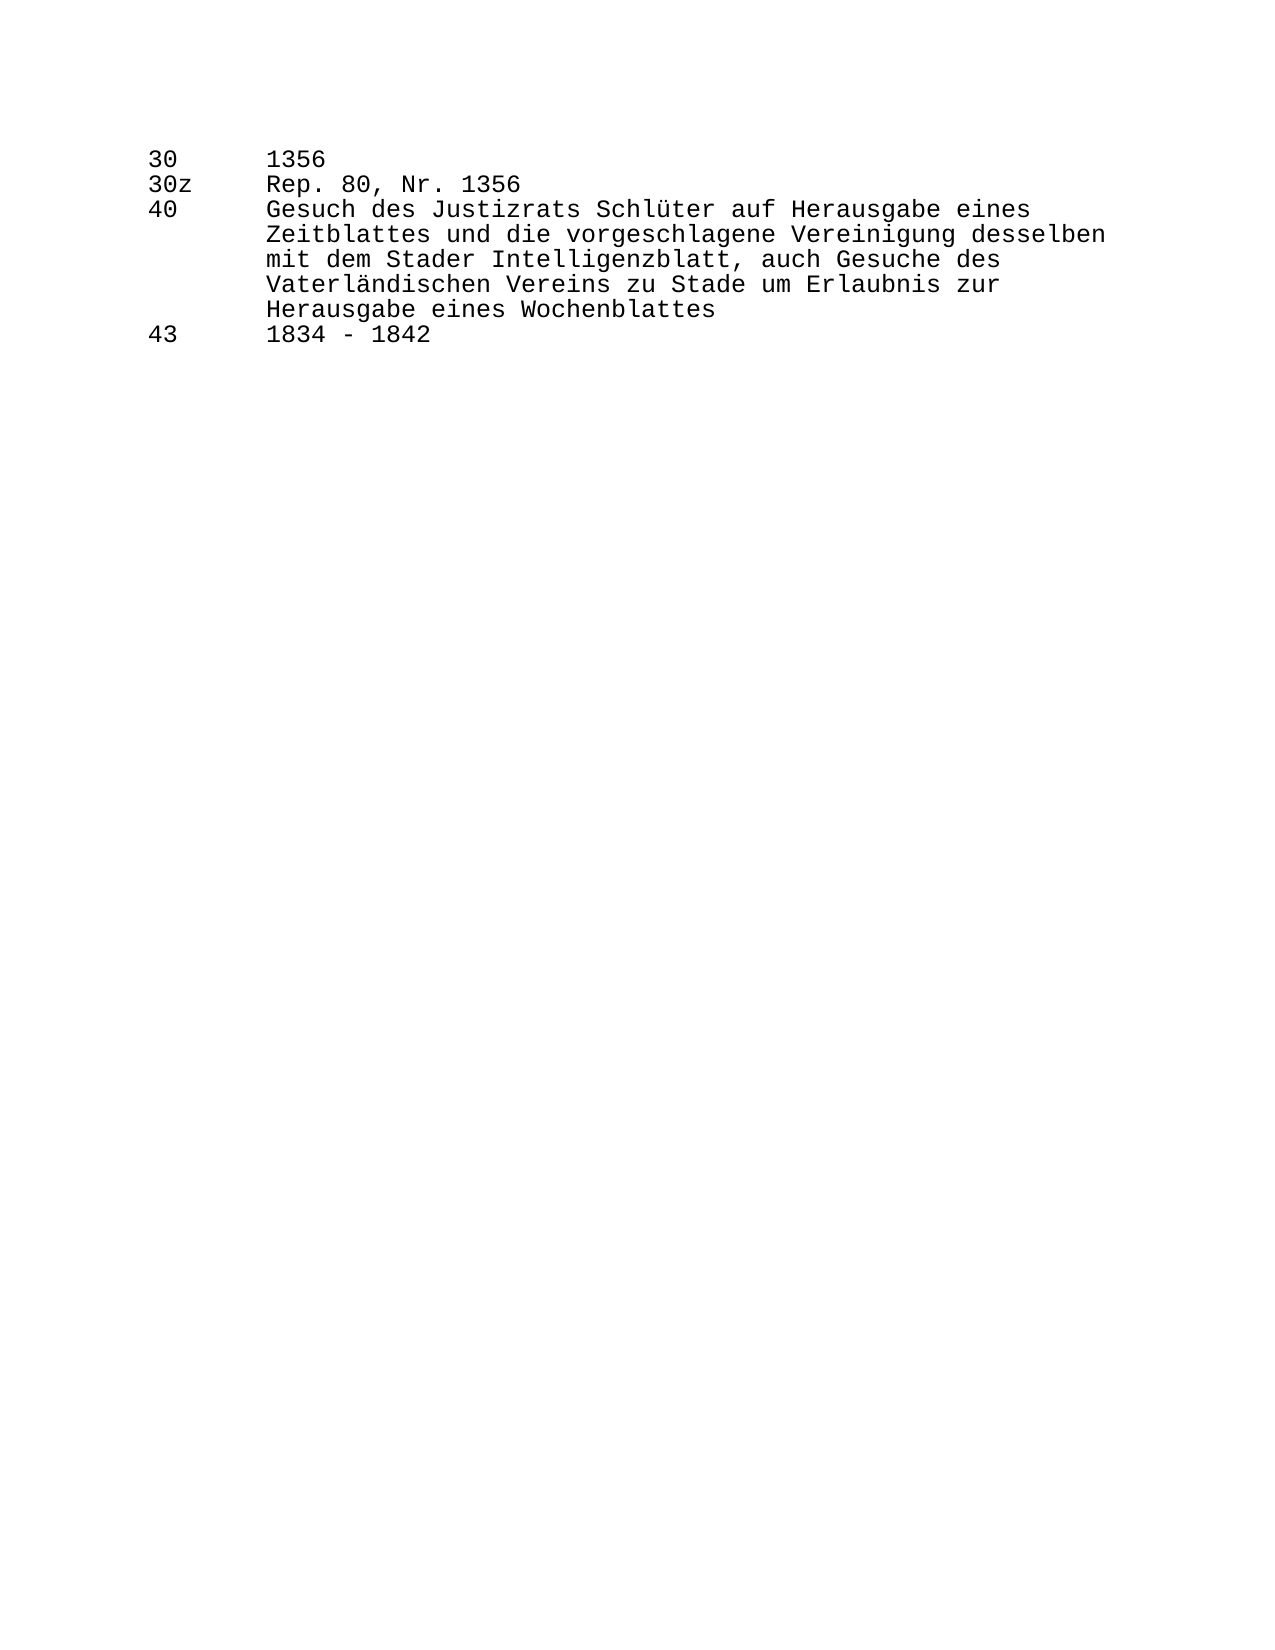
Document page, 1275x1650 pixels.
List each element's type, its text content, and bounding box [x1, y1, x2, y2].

text 30z Rep. 80, Nr. 1356 [148, 173, 1127, 198]
text 40 Gesuch des p[5{Justizrat}s 1{Schlüter}]p auf s[Herausgabe eines Zeitblattes]s und die vorgeschlagene Vereinigung desselben mit dem t[Stader Intelligenzblatt]t, auch Gesuche des k[1{Vaterländischen Verein}s zu 2{o[Stade]o}]k um Erlaubnis zur s[Herausgabe eines Wochenblattes]s [148, 198, 1127, 323]
text 30 1356 [148, 148, 1127, 173]
text 43 1834 - 1842 [148, 323, 1127, 348]
